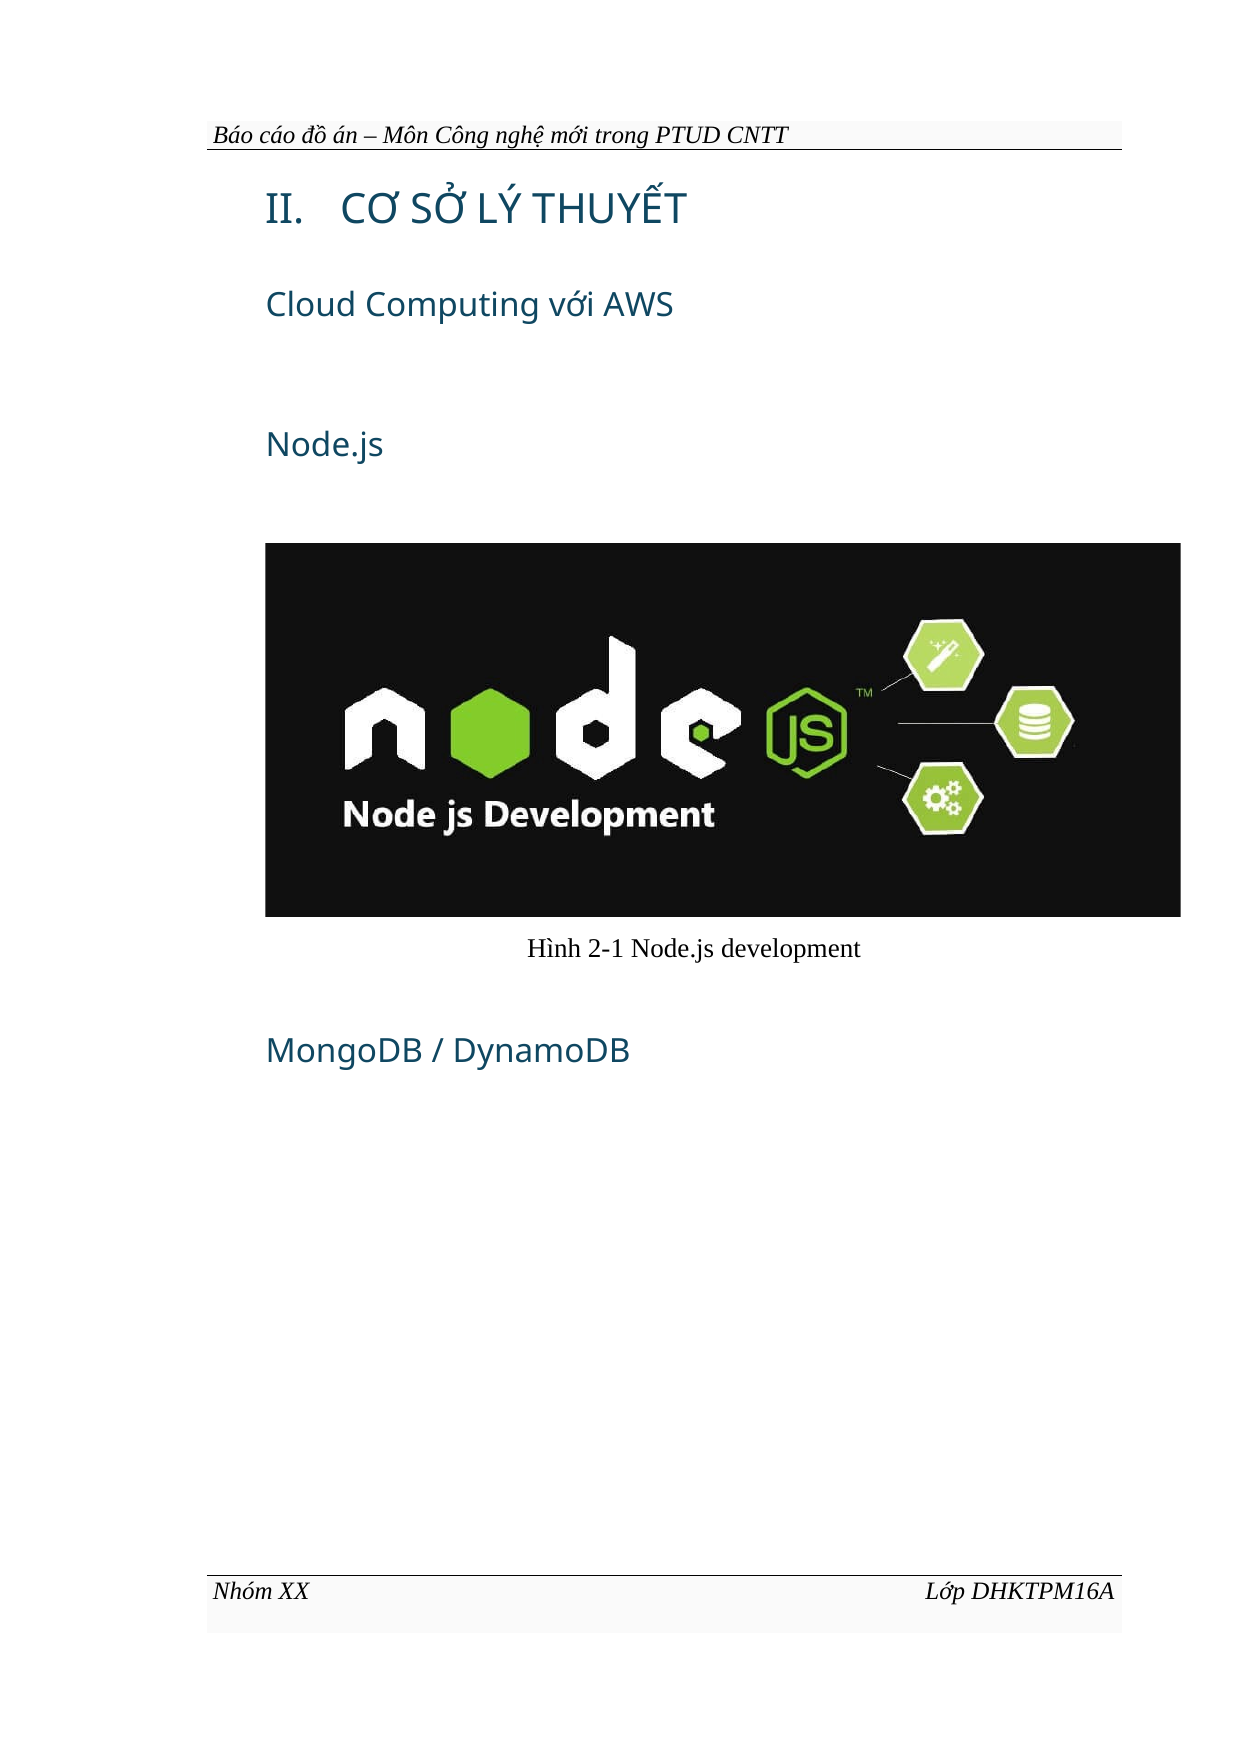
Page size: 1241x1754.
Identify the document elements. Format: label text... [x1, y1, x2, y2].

subtitle Node.js [207, 421, 1122, 466]
subtitle Cloud Computing với AWS [207, 281, 1122, 326]
text Hình 2-1 Node.js development [207, 932, 1122, 963]
subtitle CƠ SỞ LÝ THUYẾT [265, 179, 1122, 236]
subtitle MongoDB / DynamoDB [207, 1026, 1122, 1072]
picture [265, 543, 1181, 917]
